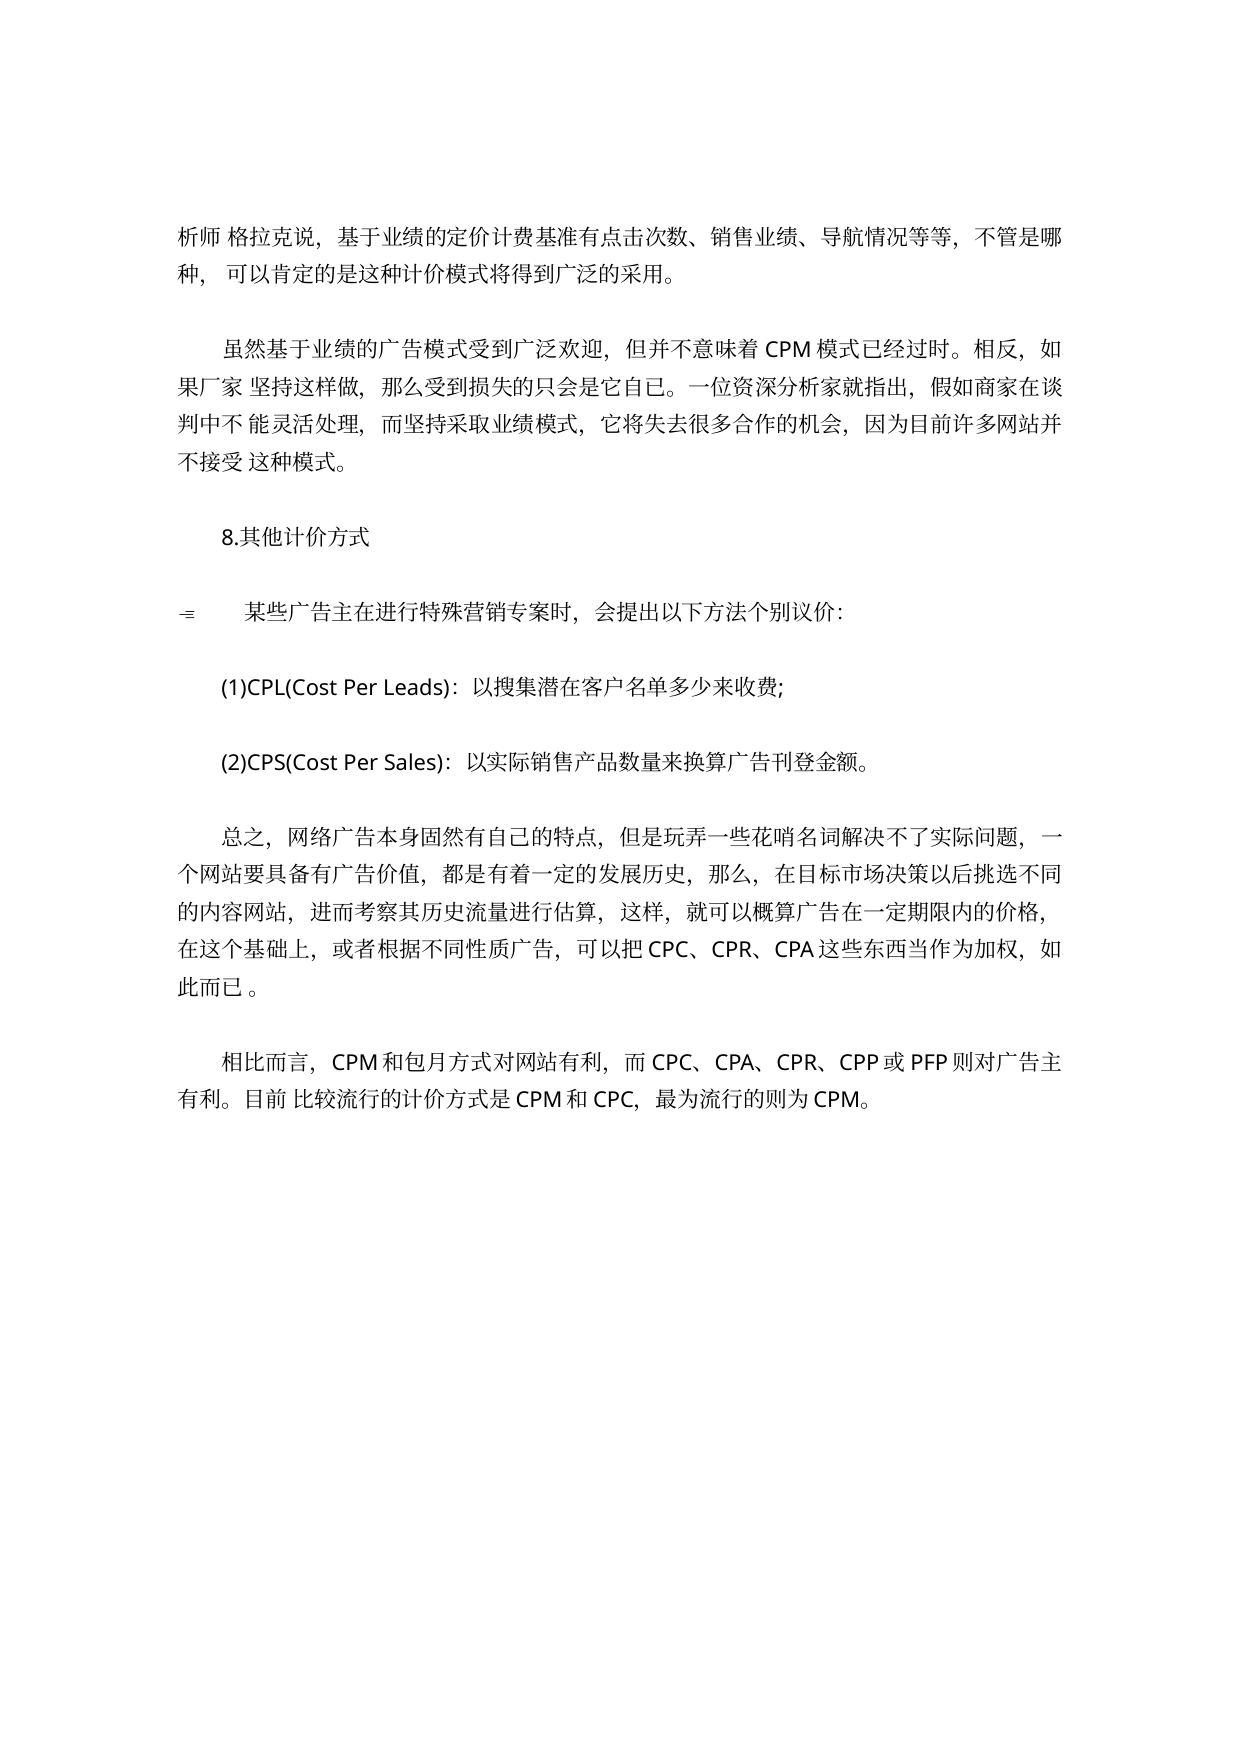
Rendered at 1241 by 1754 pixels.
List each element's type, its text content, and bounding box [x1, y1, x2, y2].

text 相比而言，CPM和包月方式对网站有利，而CPC、CPA、CPR、CPP或PFP则对广告主有利。目前 比较流行的计价方式是CPM和CPC，最为流行的则为CPM。 [177, 1042, 1063, 1117]
text (1)CPL(Cost Per Leads)：以搜集潜在客户名单多少来收费; [177, 667, 1063, 704]
text  某些广告主在进行特殊营销专案时，会提出以下方法个别议价： [177, 592, 1063, 629]
text 8.其他计价方式 [177, 517, 1063, 554]
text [177, 217, 1063, 292]
text 总之，网络广告本身固然有自己的特点，但是玩弄一些花哨名词解决不了实际问题，一个网站要具备有广告价值，都是有着一定的发展历史，那么，在目标市场决策以后挑选不同的内容网站，进而考察其历史流量进行估算，这样，就可以概算广告在一定期限内的价格，在这个基础上，或者根据不同性质广告，可以把CPC、CPR、CPA这些东西当作为加权，如此而已 。 [177, 817, 1063, 1004]
text 虽然基于业绩的广告模式受到广泛欢迎，但并不意味着CPM模式已经过时。相反，如果厂家 坚持这样做，那么受到损失的只会是它自已。一位资深分析家就指出，假如商家在谈判中不 能灵活处理，而坚持采取业绩模式，它将失去很多合作的机会，因为目前许多网站并不接受 这种模式。 [177, 329, 1063, 479]
text (2)CPS(Cost Per Sales)：以实际销售产品数量来换算广告刊登金额。 [177, 742, 1063, 779]
